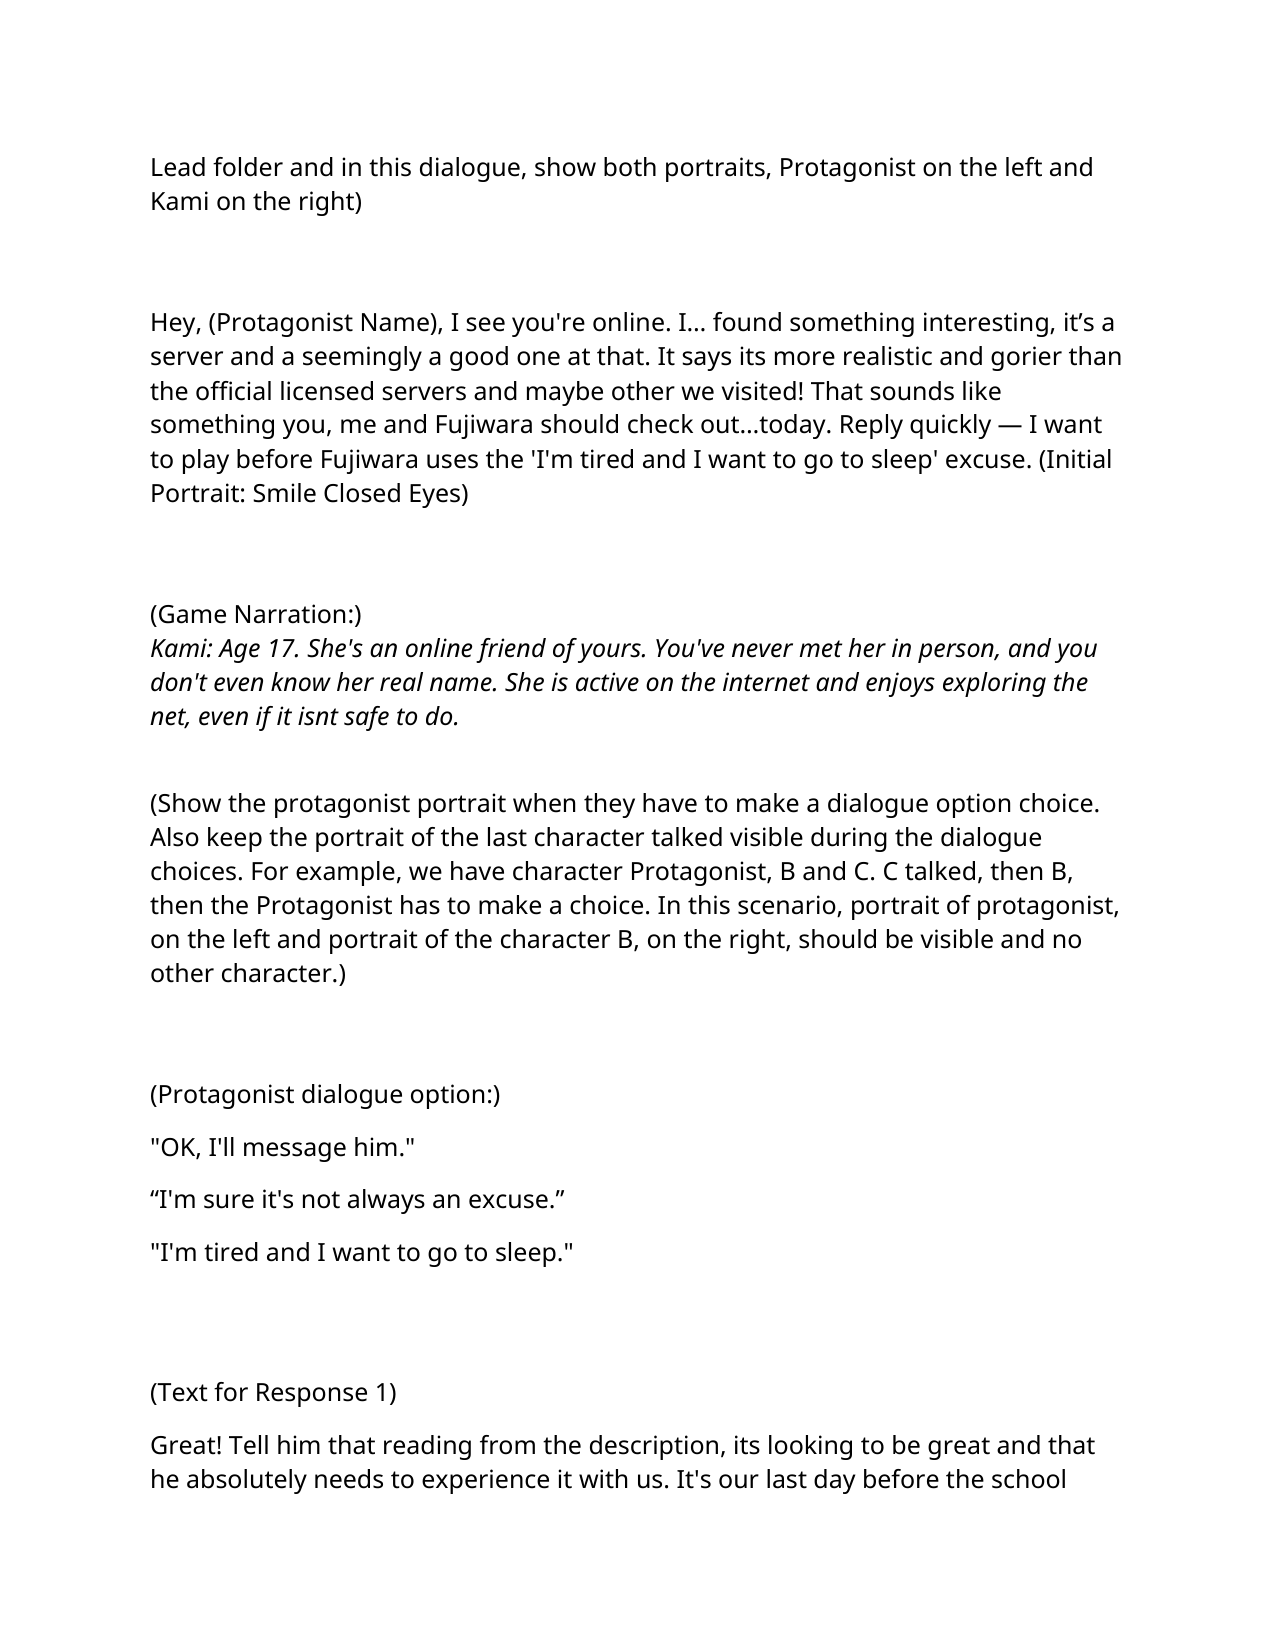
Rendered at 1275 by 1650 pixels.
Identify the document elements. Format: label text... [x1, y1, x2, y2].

text (Show the protagonist portrait when they have to make a dialogue option choice. Also keep the portrait of the last character talked visible during the dialogue choices. For example, we have character Protagonist, B and C. C talked, then B, then the Protagonist has to make a choice. In this scenario, portrait of protagonist, on the left and portrait of the character B, on the right, should be visible and no other character.) [150, 751, 1125, 1058]
text “I'm sure it's not always an excuse.” [150, 1182, 1125, 1216]
text "OK, I'll message him." [150, 1129, 1125, 1163]
text (Game Narration:) Kami: Age 17. She's an online friend of yours. You've never met her in person, and you don't even know her real name. She is active on the internet and enjoys exploring the net, even if it isnt safe to do. [150, 596, 1125, 732]
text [150, 150, 1125, 286]
text (Text for Response 1) [150, 1375, 1125, 1409]
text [150, 1427, 1125, 1496]
text Hey, (Protagonist Name), I see you're online. I… found something interesting, it’s a server and a seemingly a good one at that. It says its more realistic and gorier than the official licensed servers and maybe other we visited! That sounds like something you, me and Fujiwara should check out…today. Reply quickly — I want to play before Fujiwara uses the 'I'm tired and I want to go to sleep' excuse. (Initial Portrait: Smile Closed Eyes) [150, 305, 1125, 577]
text (Protagonist dialogue option:) [150, 1077, 1125, 1111]
text "I'm tired and I want to go to sleep." [150, 1235, 1125, 1269]
